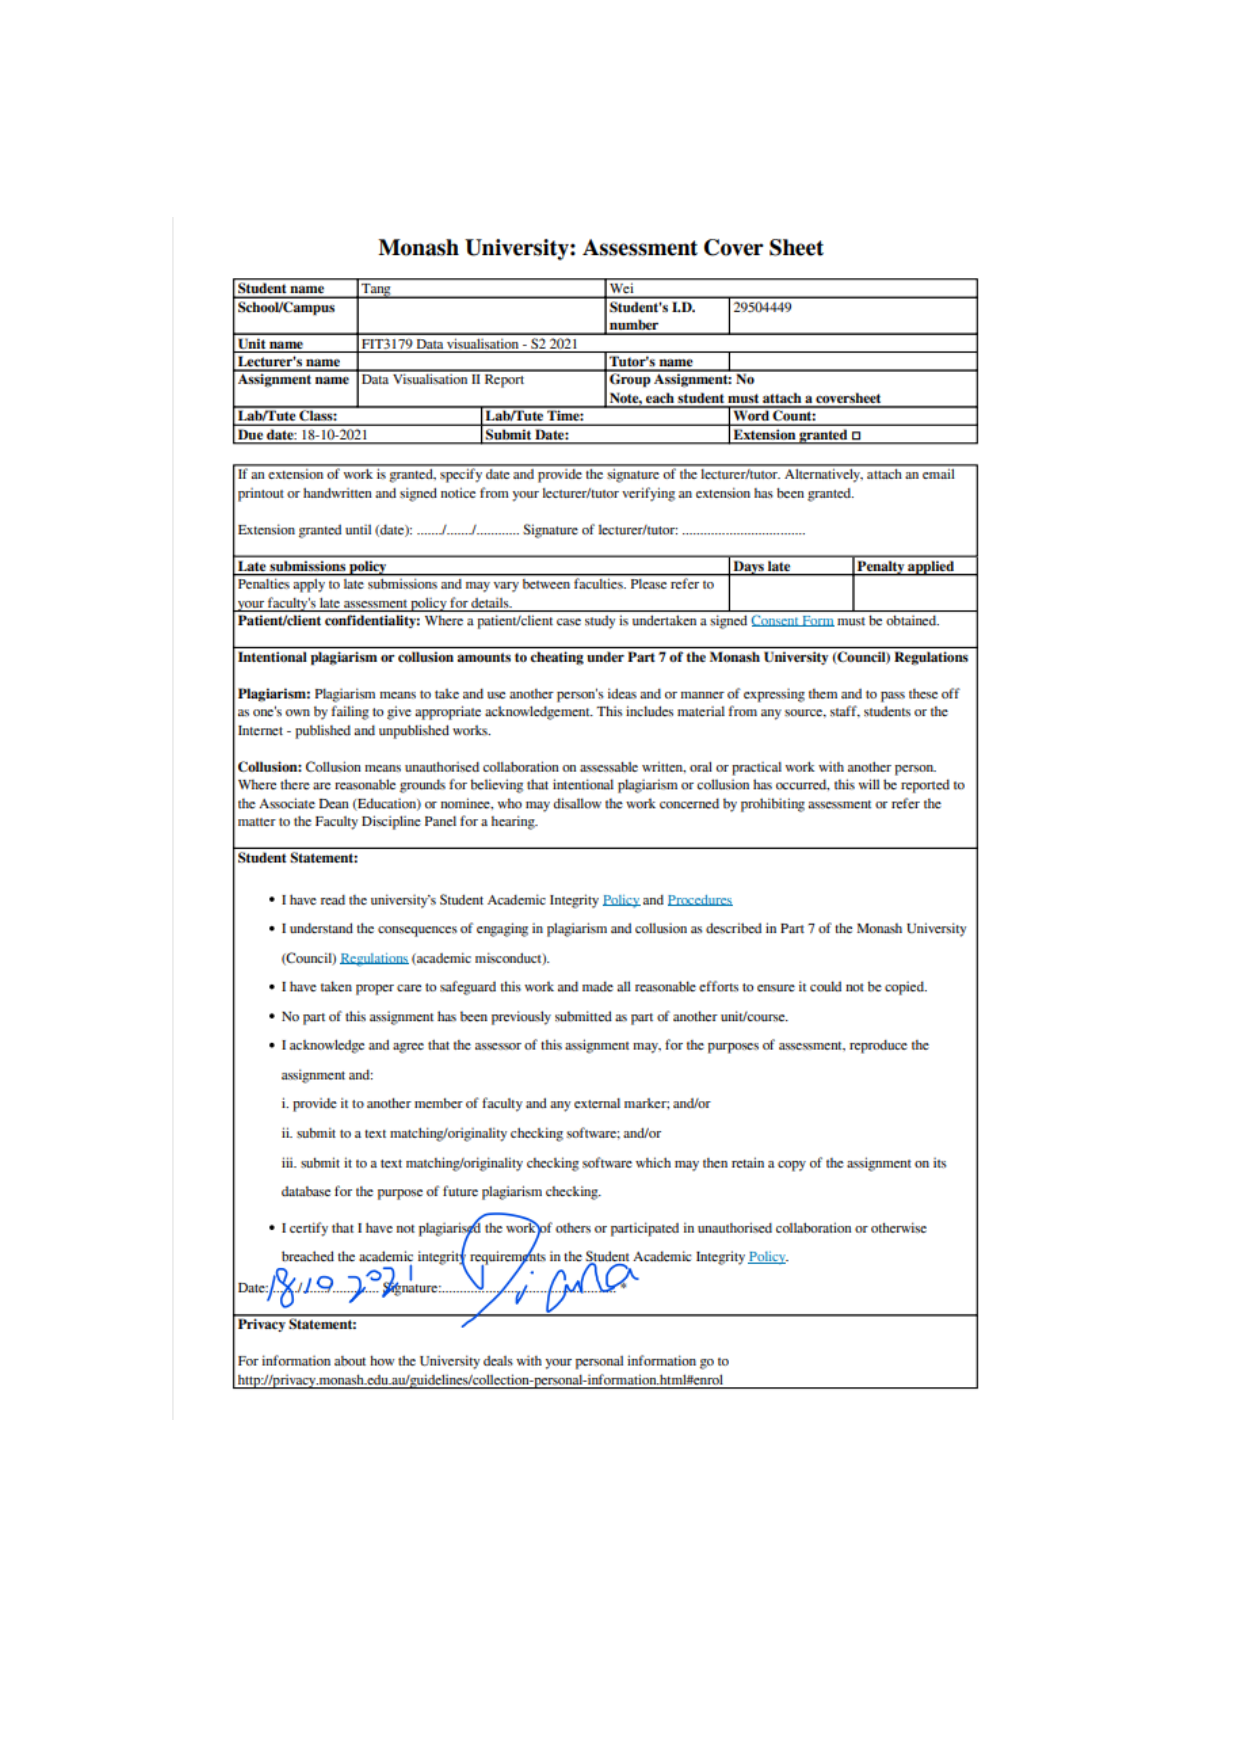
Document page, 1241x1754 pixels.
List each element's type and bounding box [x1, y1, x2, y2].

picture [172, 217, 1038, 1420]
